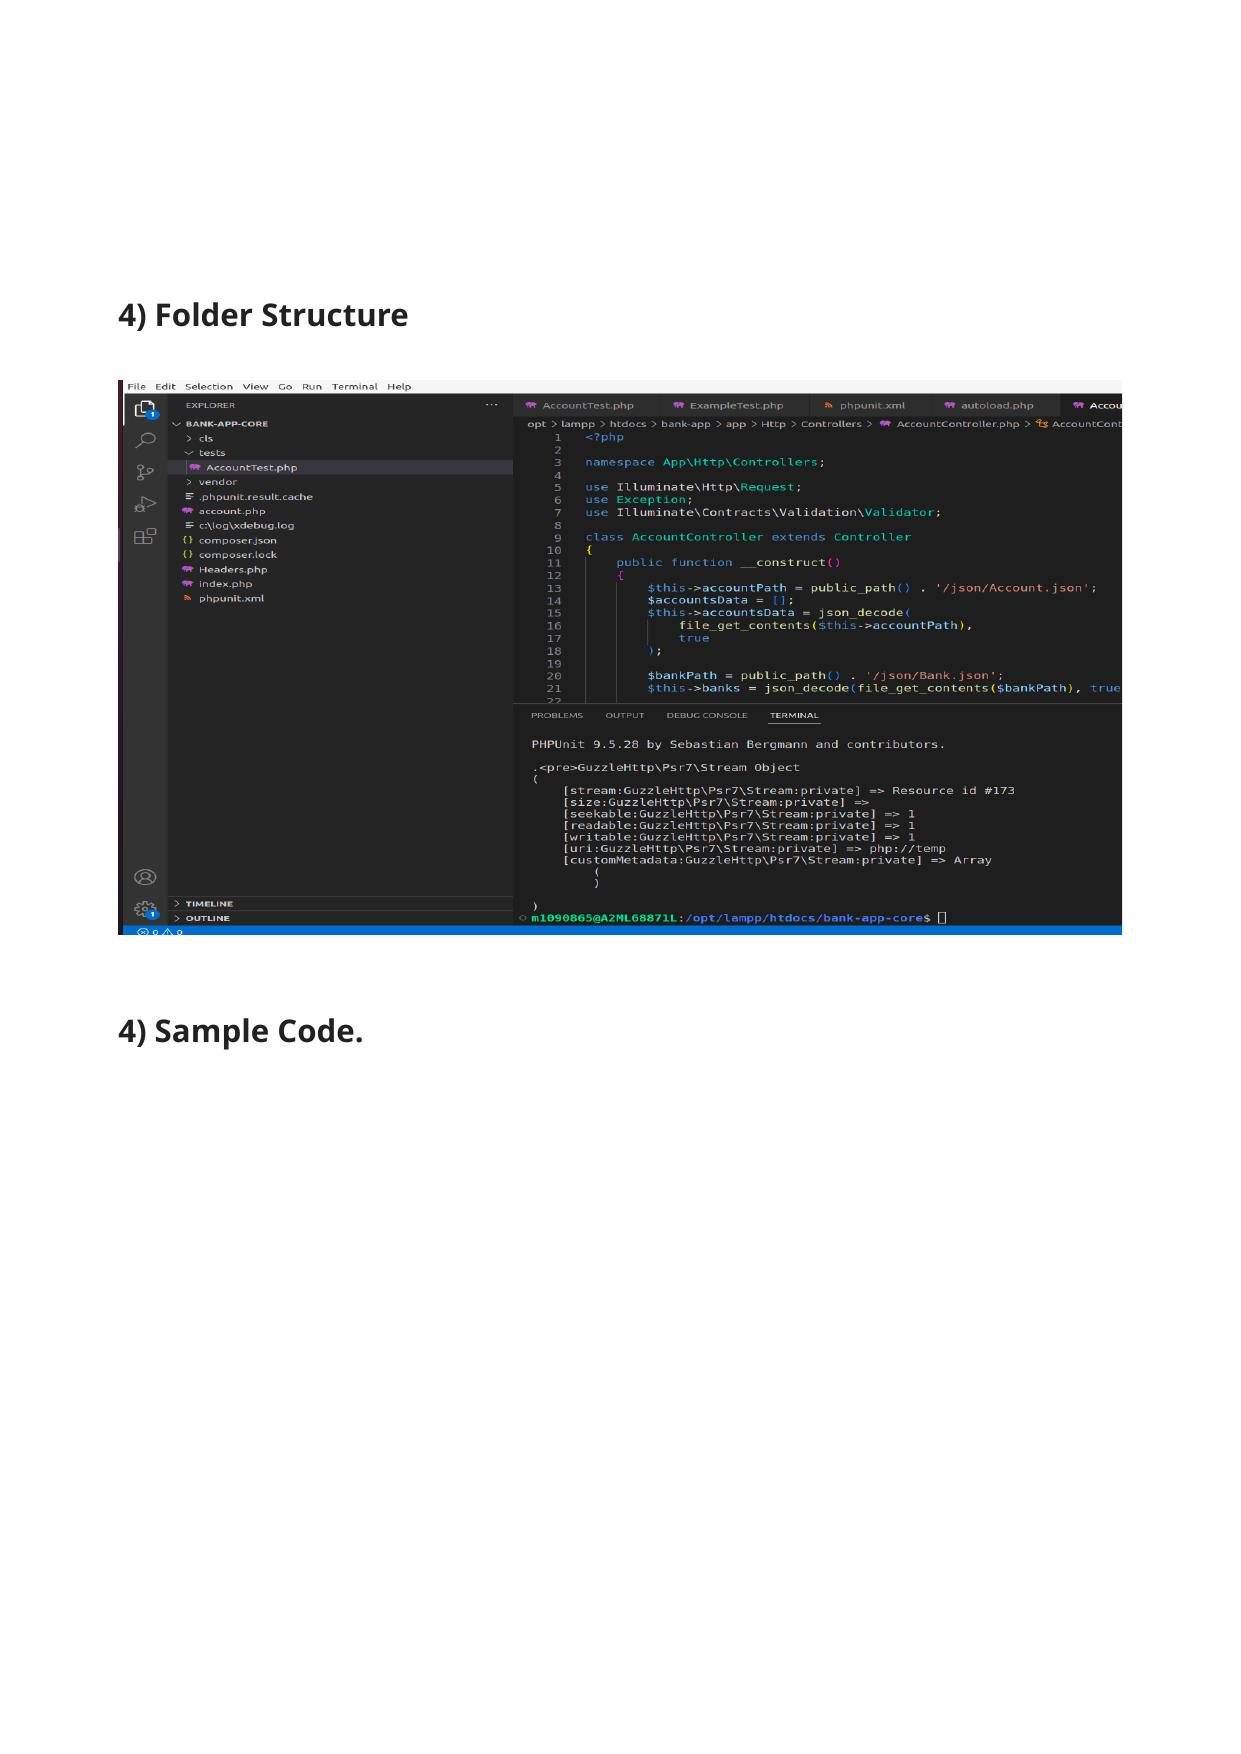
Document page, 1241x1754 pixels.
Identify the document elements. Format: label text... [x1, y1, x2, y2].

picture [118, 380, 1123, 935]
text 4) Sample Code. [118, 1009, 1122, 1052]
text 4) Folder Structure [118, 293, 1122, 335]
